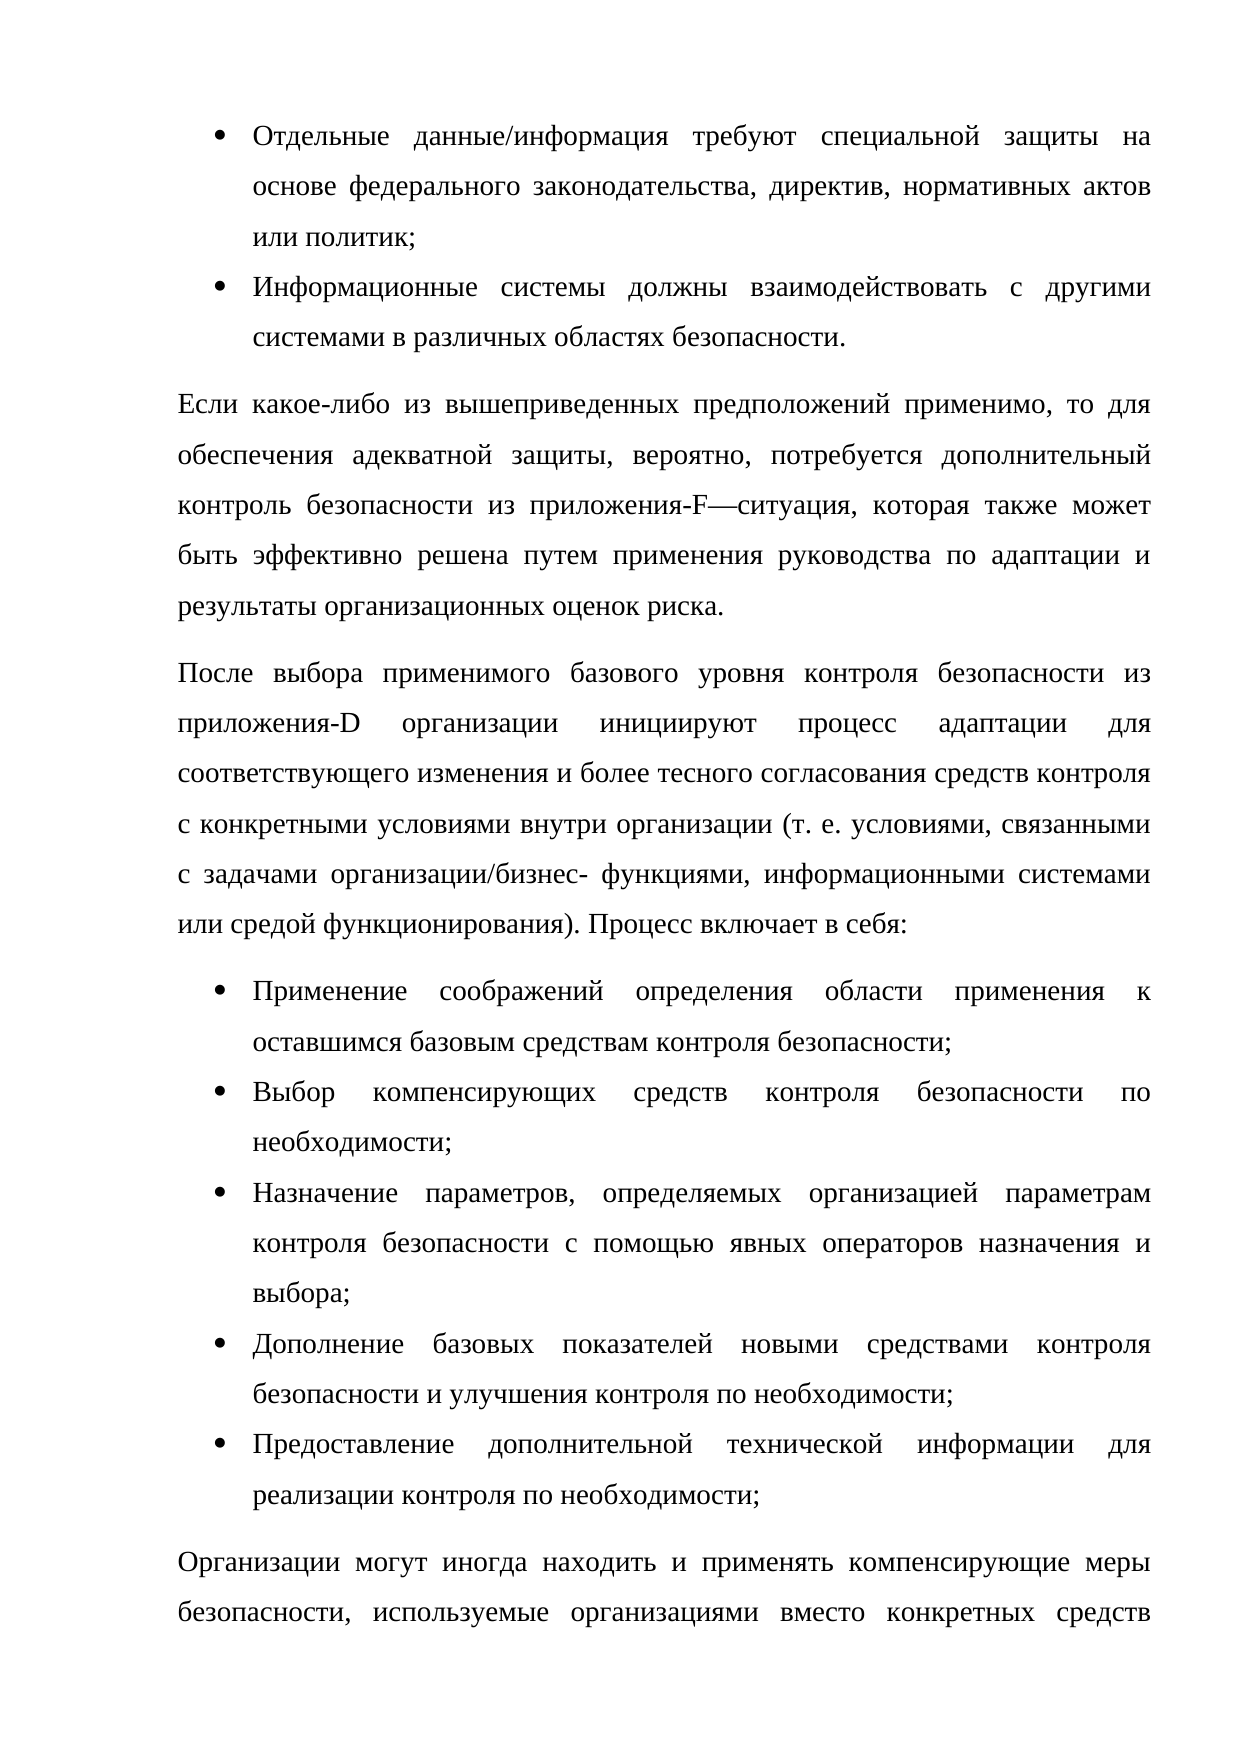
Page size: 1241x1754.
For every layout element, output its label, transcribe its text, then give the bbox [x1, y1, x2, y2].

list Информационные системы должны взаимодействовать с другими системами в различных областях безопасности. [215, 269, 1152, 353]
text Если какое-либо из вышеприведенных предположений применимо, то для обеспечения адекватной защиты, вероятно, потребуется дополнительный контроль безопасности из приложения-F—ситуация, которая также может быть эффективно решена путем применения руководства по адаптации и результаты организационных оценок риска. [177, 387, 1152, 621]
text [177, 1544, 1152, 1628]
list Отдельные данные/информация требуют специальной защиты на основе федерального законодательства, директив, нормативных актов или политик; [215, 118, 1152, 252]
list Выбор компенсирующих средств контроля безопасности по необходимости; [215, 1074, 1152, 1158]
list Применение соображений определения области применения к оставшимся базовым средствам контроля безопасности; [215, 973, 1152, 1057]
list Дополнение базовых показателей новыми средствами контроля безопасности и улучшения контроля по необходимости; [215, 1326, 1152, 1410]
list Предоставление дополнительной технической информации для реализации контроля по необходимости; [215, 1427, 1152, 1511]
text После выбора применимого базового уровня контроля безопасности из приложения-D организации инициируют процесс адаптации для соответствующего изменения и более тесного согласования средств контроля с конкретными условиями внутри организации (т. е. условиями, связанными с задачами организации/бизнес- функциями, информационными системами или средой функционирования). Процесс включает в себя: [177, 655, 1152, 940]
list Назначение параметров, определяемых организацией параметрам контроля безопасности с помощью явных операторов назначения и выбора; [215, 1175, 1152, 1309]
